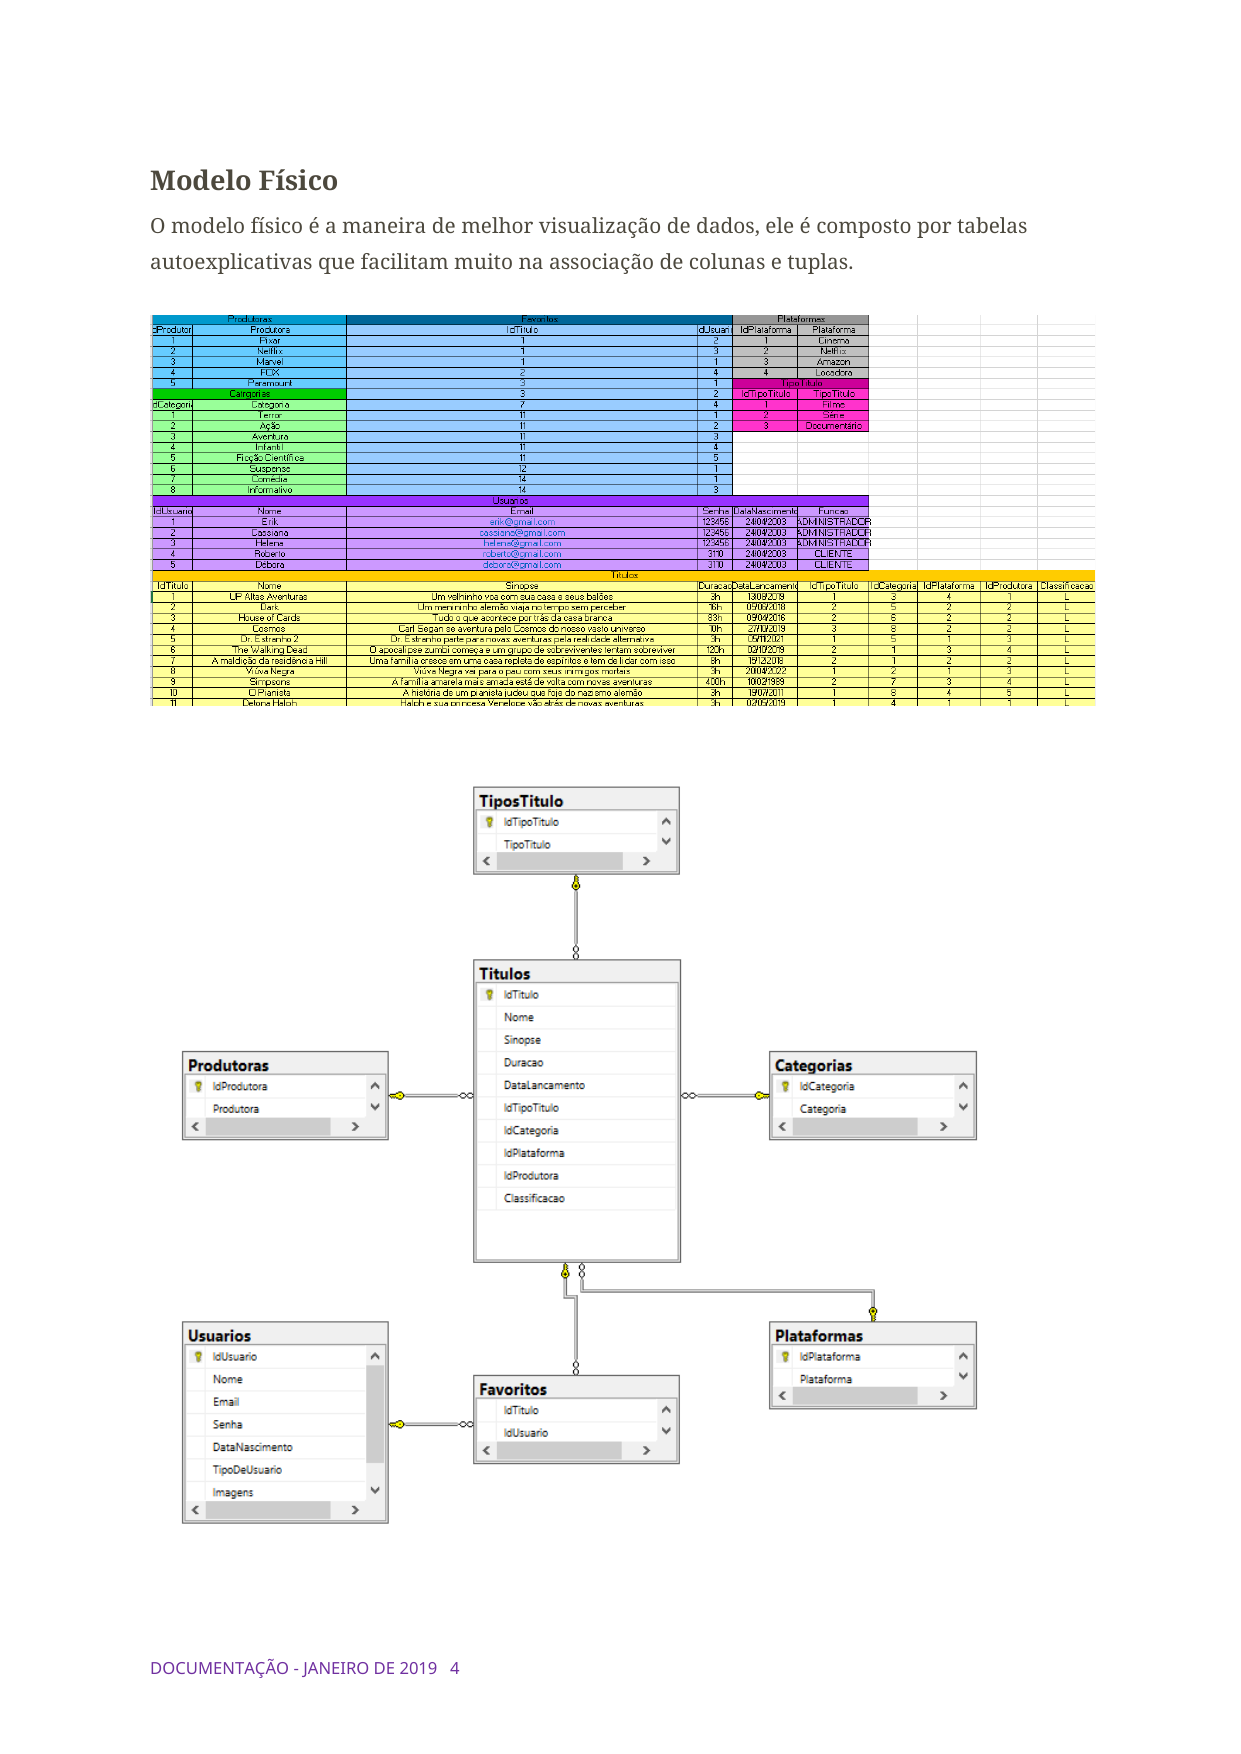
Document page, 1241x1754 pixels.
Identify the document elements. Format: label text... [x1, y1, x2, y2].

text Modelo Físico [150, 162, 1090, 199]
picture [150, 746, 1089, 1525]
picture [150, 315, 1096, 706]
text O modelo físico é a maneira de melhor visualização de dados, ele é composto por tabelas autoexplicativas que facilitam muito na associação de colunas e tuplas. [150, 211, 1090, 275]
